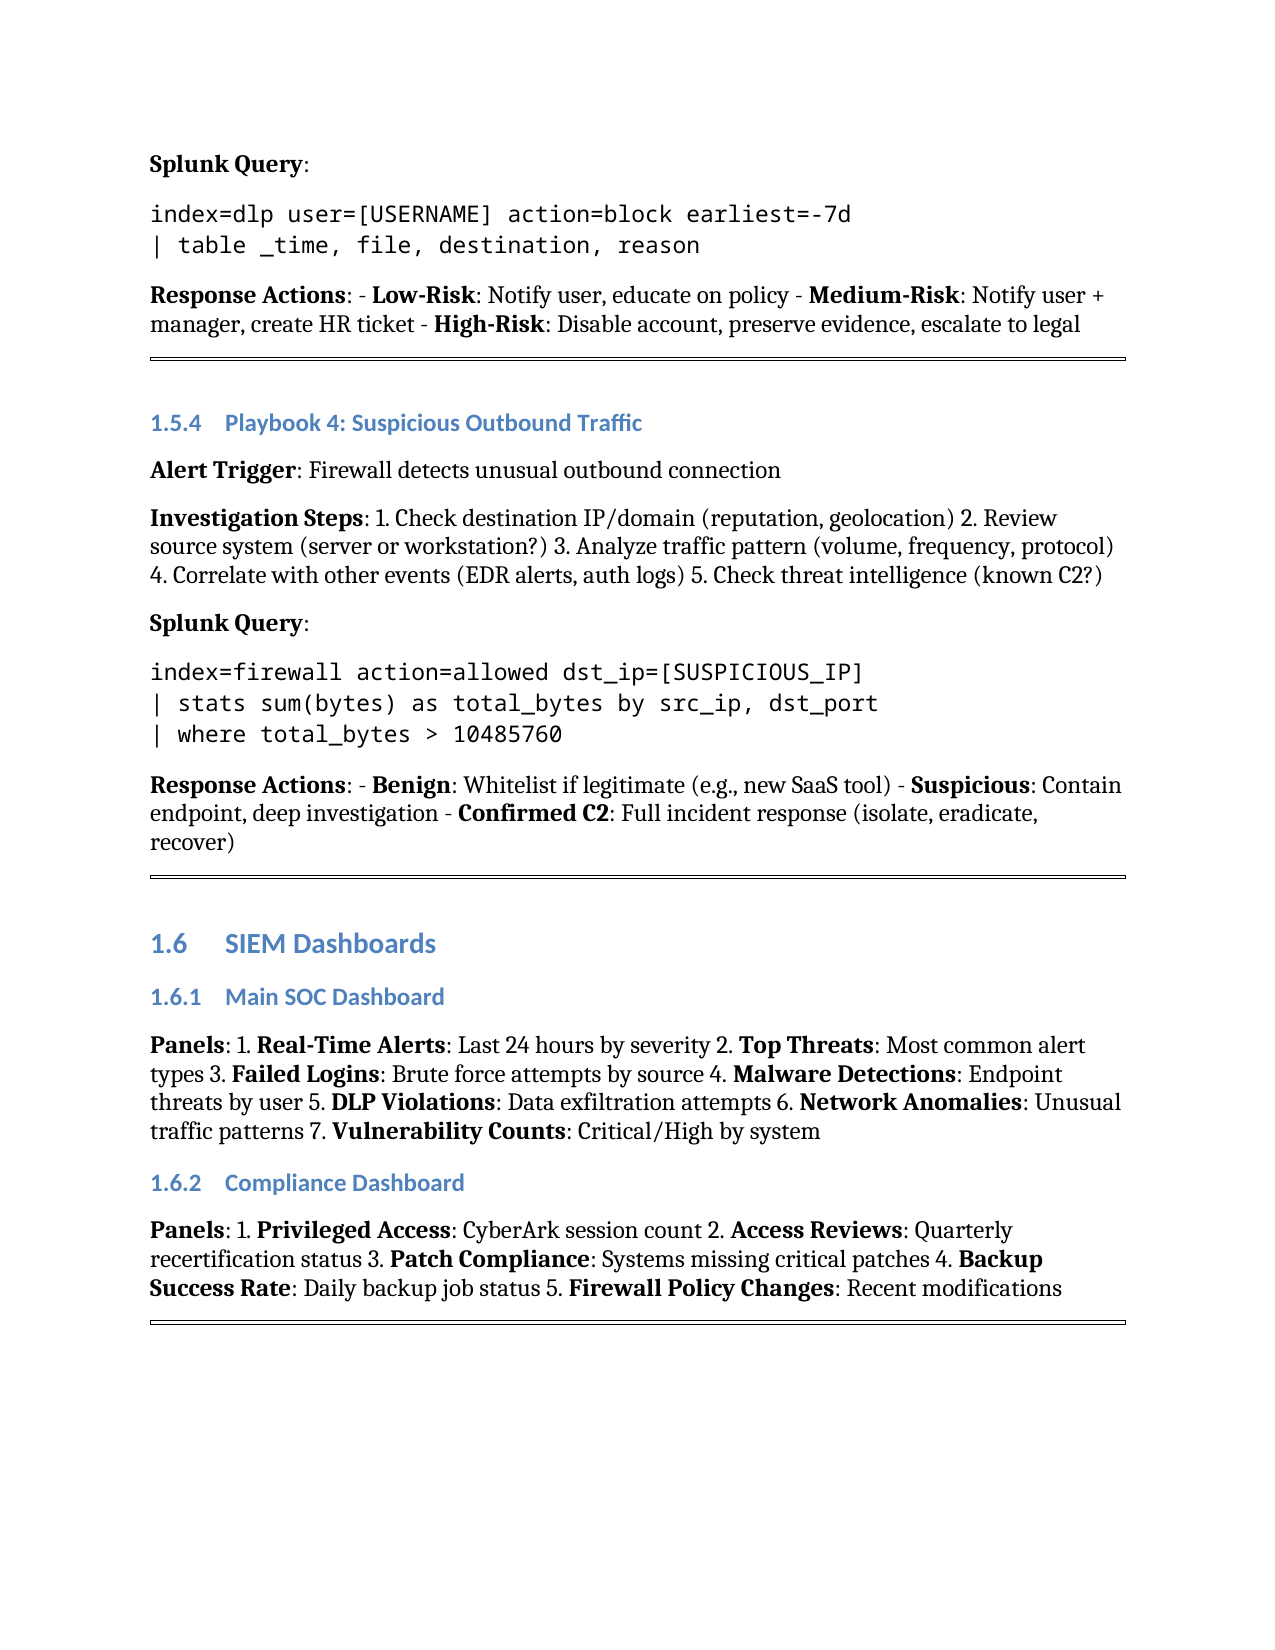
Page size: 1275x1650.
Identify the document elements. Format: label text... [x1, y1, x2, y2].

text Response Actions: - Low-Risk: Notify user, educate on policy - Medium-Risk: Notify user + manager, create HR ticket - High-Risk: Disable account, preserve evidence, escalate to legal [150, 281, 1125, 338]
text Investigation Steps: 1. Check destination IP/domain (reputation, geolocation) 2. Review source system (server or workstation?) 3. Analyze traffic pattern (volume, frequency, protocol) 4. Correlate with other events (EDR alerts, auth logs) 5. Check threat intelligence (known C2?) [150, 503, 1125, 590]
text index=firewall action=allowed dst_ip=[SUSPICIOUS_IP] | stats sum(bytes) as total_bytes by src_ip, dst_port | where total_bytes > 10485760 [150, 656, 1125, 750]
subtitle 1.6.2 Compliance Dashboard [150, 1167, 1125, 1197]
text Splunk Query: [150, 608, 1125, 637]
text Response Actions: - Benign: Whitelist if legitimate (e.g., new SaaS tool) - Suspicious: Contain endpoint, deep investigation - Confirmed C2: Full incident response (isolate, eradicate, recover) [150, 771, 1125, 857]
subtitle 1.6.1 Main SOC Dashboard [150, 982, 1125, 1012]
text index=dlp user=[USERNAME] action=block earliest=-7d | table _time, file, destination, reason [150, 197, 1125, 260]
subtitle 1.5.4 Playbook 4: Suspicious Outbound Traffic [150, 407, 1125, 437]
text Splunk Query: [150, 150, 1125, 179]
subtitle 1.6 SIEM Dashboards [150, 925, 1125, 961]
text Panels: 1. Privileged Access: CyberArk session count 2. Access Reviews: Quarterly recertification status 3. Patch Compliance: Systems missing critical patches 4. Backup Success Rate: Daily backup job status 5. Firewall Policy Changes: Recent modifications [150, 1216, 1125, 1302]
text Alert Trigger: Firewall detects unusual outbound connection [150, 456, 1125, 485]
text Panels: 1. Real-Time Alerts: Last 24 hours by severity 2. Top Threats: Most common alert types 3. Failed Logins: Brute force attempts by source 4. Malware Detections: Endpoint threats by user 5. DLP Violations: Data exfiltration attempts 6. Network Anomalies: Unusual traffic patterns 7. Vulnerability Counts: Critical/High by system [150, 1031, 1125, 1146]
